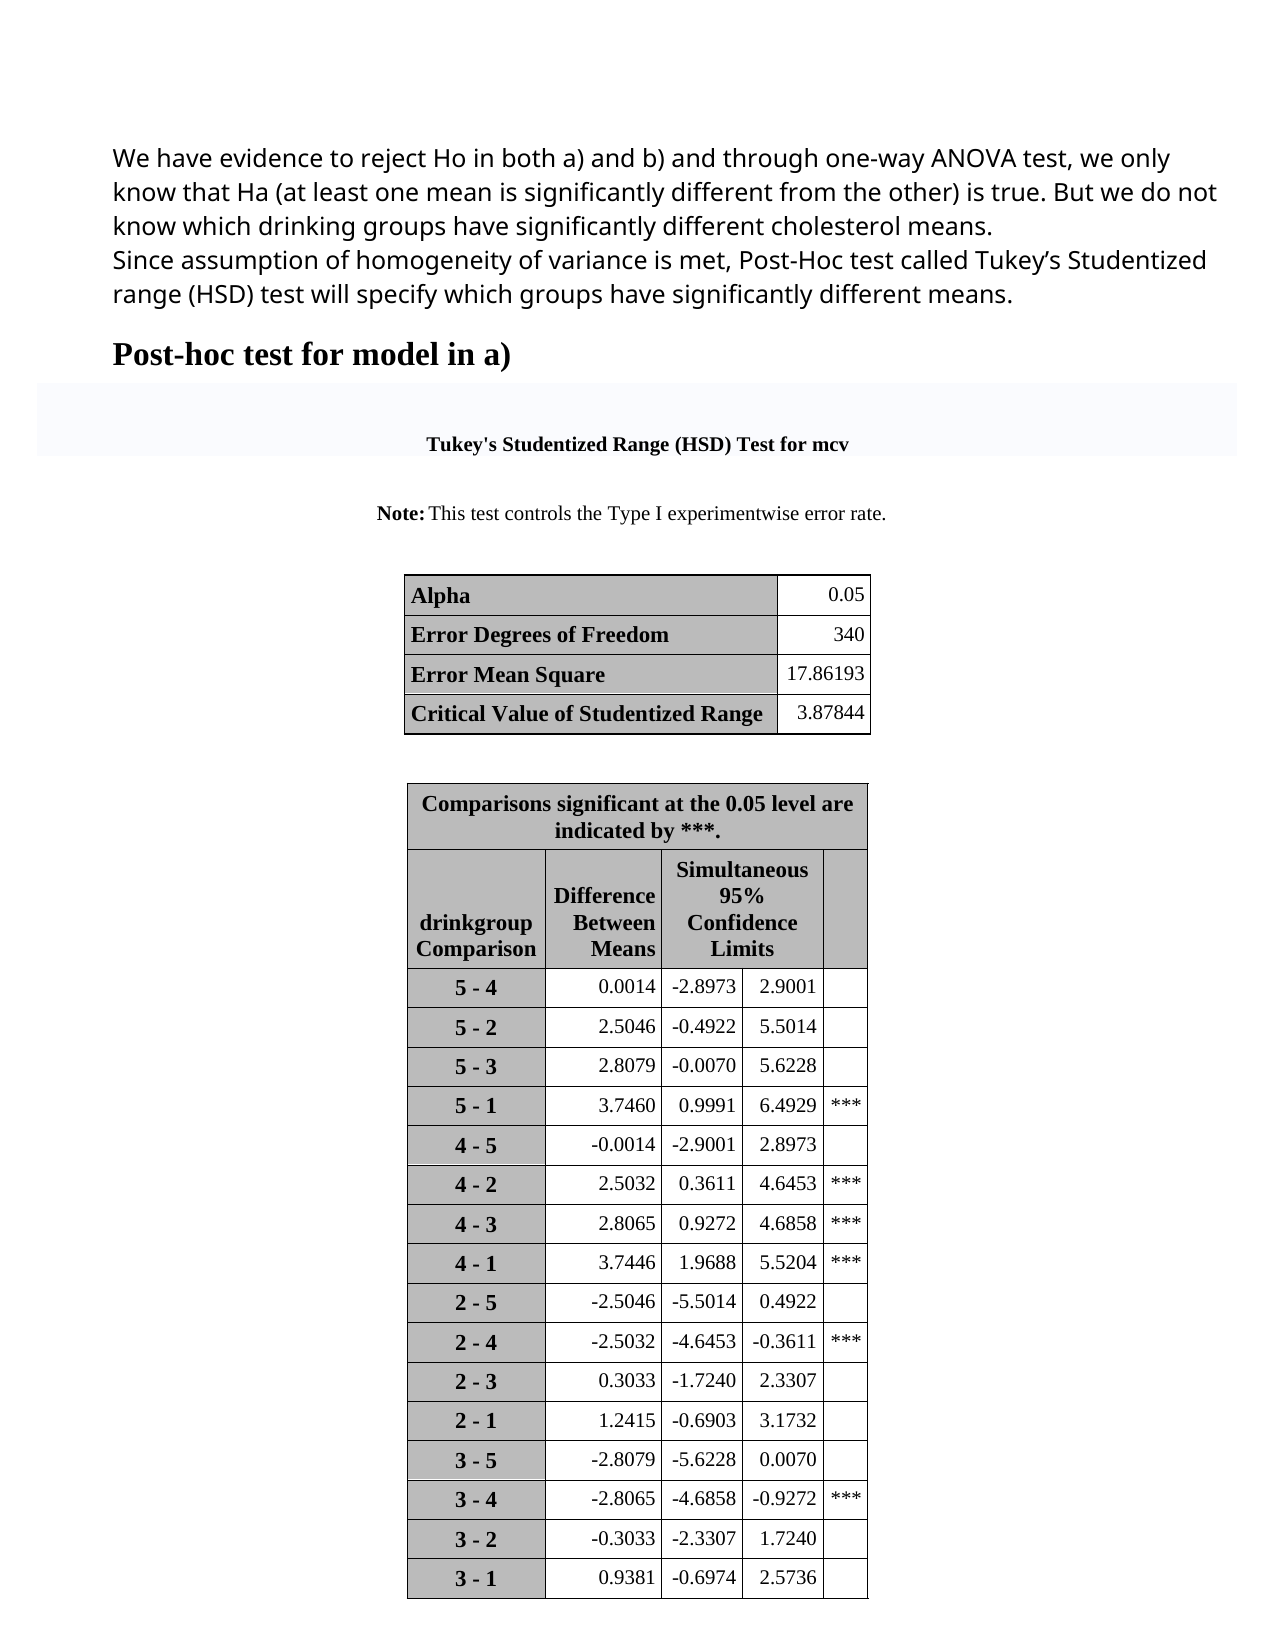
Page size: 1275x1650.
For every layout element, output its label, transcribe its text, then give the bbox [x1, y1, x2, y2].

table_header 0.05 [778, 576, 870, 615]
title Tukey's Studentized Range (HSD) Test for mcv [37, 383, 1237, 456]
table_cell 3.1732 [743, 1402, 823, 1440]
table_cell -5.6228 [662, 1441, 742, 1479]
table_cell 0.0070 [743, 1441, 823, 1479]
table_header Comparisons significant at the 0.05 level are indicated by ***. [408, 784, 867, 849]
table_cell 2 - 3 [408, 1363, 545, 1401]
table_cell -2.8973 [662, 969, 742, 1007]
table_cell 3 - 2 [408, 1520, 545, 1558]
table_header This test controls the Type I experimentwise error rate. [427, 500, 899, 526]
table_cell [824, 1559, 867, 1598]
table_cell 3 - 1 [408, 1559, 545, 1598]
table_cell [824, 1363, 867, 1401]
table_cell -2.5032 [546, 1323, 661, 1361]
text Post-hoc test for model in a) [112, 334, 1237, 373]
table_cell [824, 969, 867, 1007]
table_cell 0.9272 [662, 1205, 742, 1243]
table_cell 5.6228 [743, 1048, 823, 1086]
table_cell 340 [778, 616, 870, 654]
table_cell 2 - 4 [408, 1323, 545, 1361]
table_cell [824, 1441, 867, 1479]
table_cell 4.6453 [743, 1166, 823, 1204]
text Since assumption of homogeneity of variance is met, Post-Hoc test called Tukey’s Studentized range (HSD) test will specify which groups have significantly different means. [112, 242, 1237, 311]
table_cell [824, 1048, 867, 1086]
table_cell -5.5014 [662, 1284, 742, 1322]
table_cell Critical Value of Studentized Range [405, 695, 777, 733]
table_cell -2.8065 [546, 1481, 661, 1519]
table_cell 1.9688 [662, 1244, 742, 1283]
table_cell -0.9272 [743, 1481, 823, 1519]
table_cell 4.6858 [743, 1205, 823, 1243]
table_cell 4 - 2 [408, 1166, 545, 1204]
table_cell 17.86193 [778, 655, 870, 693]
table_cell [824, 1008, 867, 1046]
table_cell [824, 1126, 867, 1164]
table_cell 3 - 4 [408, 1481, 545, 1519]
table_cell -0.3033 [546, 1520, 661, 1558]
table_cell 2.8079 [546, 1048, 661, 1086]
table_header Note: [376, 500, 427, 526]
table_cell 0.3611 [662, 1166, 742, 1204]
table_cell 2.5736 [743, 1559, 823, 1598]
table_cell 1.7240 [743, 1520, 823, 1558]
table_cell 2.5046 [546, 1008, 661, 1046]
table_cell 5 - 3 [408, 1048, 545, 1086]
table_cell *** [824, 1087, 867, 1125]
table_cell 2 - 5 [408, 1284, 545, 1322]
table_cell -0.6903 [662, 1402, 742, 1440]
table_cell 0.0014 [546, 969, 661, 1007]
table_cell 6.4929 [743, 1087, 823, 1125]
table_header Alpha [405, 576, 777, 615]
table_cell 5 - 4 [408, 969, 545, 1007]
table_cell 5 - 2 [408, 1008, 545, 1046]
table_cell 3 - 5 [408, 1441, 545, 1479]
table_cell *** [824, 1244, 867, 1283]
table_cell 0.3033 [546, 1363, 661, 1401]
table_cell 1.2415 [546, 1402, 661, 1440]
table_cell Error Degrees of Freedom [405, 616, 777, 654]
table_cell *** [824, 1166, 867, 1204]
table_cell [824, 1284, 867, 1322]
table_cell -0.4922 [662, 1008, 742, 1046]
table_cell 0.9381 [546, 1559, 661, 1598]
table_cell [824, 1402, 867, 1440]
table_cell 2.5032 [546, 1166, 661, 1204]
table_cell Difference Between Means [546, 850, 661, 968]
table_cell drinkgroup Comparison [408, 850, 545, 968]
table_cell -4.6858 [662, 1481, 742, 1519]
table_cell 4 - 5 [408, 1126, 545, 1164]
table_cell Simultaneous 95% Confidence Limits [662, 850, 823, 968]
table_cell 4 - 1 [408, 1244, 545, 1283]
table_cell -0.3611 [743, 1323, 823, 1361]
table_cell 2.8065 [546, 1205, 661, 1243]
table_cell *** [824, 1205, 867, 1243]
text We have evidence to reject Ho in both a) and b) and through one-way ANOVA test, we only know that Ha (at least one mean is significantly different from the other) is true. But we do not know which drinking groups have significantly different cholesterol means. [112, 140, 1237, 242]
table_cell 5.5014 [743, 1008, 823, 1046]
table_cell 4 - 3 [408, 1205, 545, 1243]
table_cell 5.5204 [743, 1244, 823, 1283]
table_cell 2 - 1 [408, 1402, 545, 1440]
table_cell -2.5046 [546, 1284, 661, 1322]
table_cell 0.9991 [662, 1087, 742, 1125]
table_cell [824, 850, 867, 968]
table_cell 3.7460 [546, 1087, 661, 1125]
table_cell 2.9001 [743, 969, 823, 1007]
table_cell *** [824, 1481, 867, 1519]
table_cell -0.0014 [546, 1126, 661, 1164]
table_cell 0.4922 [743, 1284, 823, 1322]
table_cell *** [824, 1323, 867, 1361]
table_cell 2.3307 [743, 1363, 823, 1401]
table_cell 3.7446 [546, 1244, 661, 1283]
table_cell -2.9001 [662, 1126, 742, 1164]
table_cell -2.8079 [546, 1441, 661, 1479]
table_cell 5 - 1 [408, 1087, 545, 1125]
table_cell [824, 1520, 867, 1558]
table_cell 2.8973 [743, 1126, 823, 1164]
table_cell -0.6974 [662, 1559, 742, 1598]
table_cell -4.6453 [662, 1323, 742, 1361]
table_cell -0.0070 [662, 1048, 742, 1086]
table_cell Error Mean Square [405, 655, 777, 693]
table_cell -2.3307 [662, 1520, 742, 1558]
table_cell 3.87844 [778, 695, 870, 733]
table_cell -1.7240 [662, 1363, 742, 1401]
